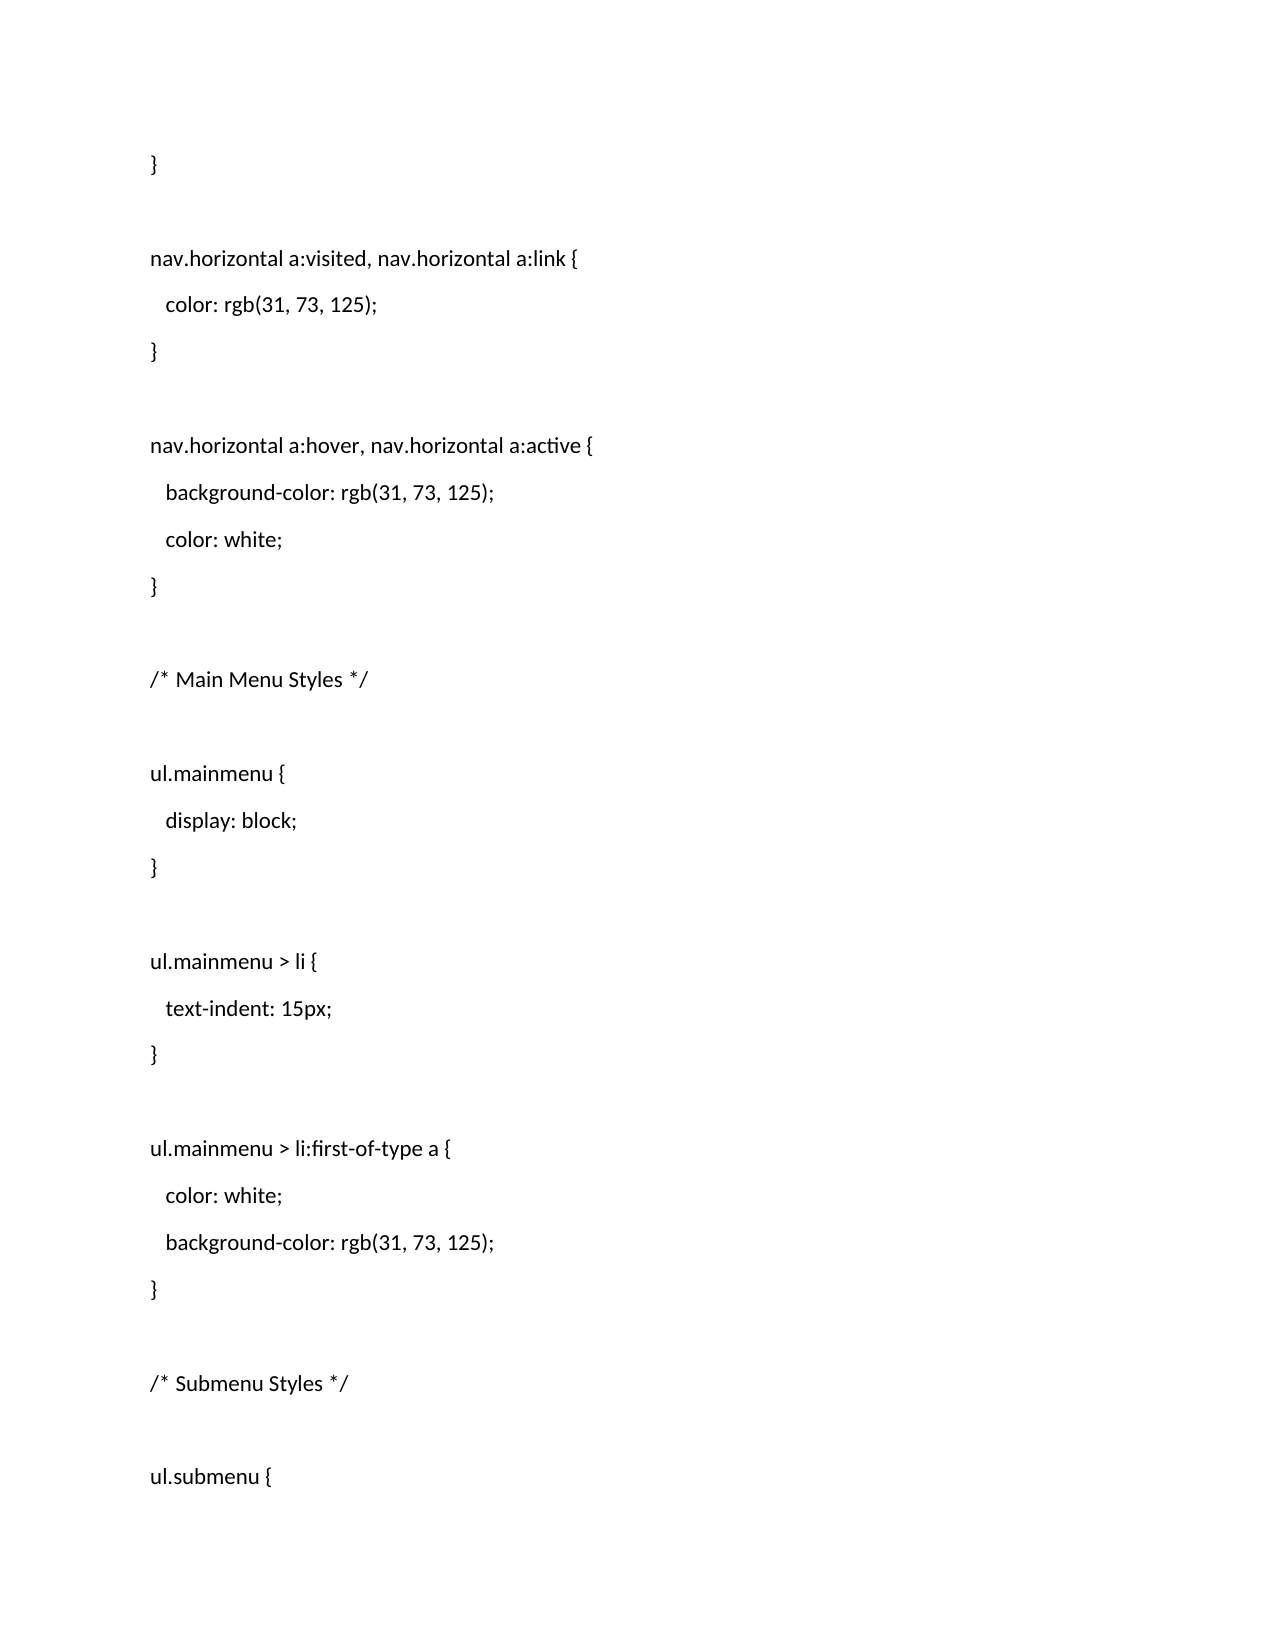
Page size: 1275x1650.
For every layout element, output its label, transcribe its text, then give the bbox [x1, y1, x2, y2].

text nav.horizontal a:visited, nav.horizontal a:link { [150, 244, 1125, 272]
text } [150, 572, 1125, 600]
text color: white; [150, 525, 1125, 553]
text ul.mainmenu { [150, 759, 1125, 787]
text } [150, 337, 1125, 366]
text } [150, 1275, 1125, 1303]
text /* Submenu Styles */ [150, 1369, 1125, 1397]
text ul.submenu { [150, 1462, 1125, 1491]
text text-indent: 15px; [150, 994, 1125, 1022]
text } [150, 853, 1125, 881]
text } [150, 1041, 1125, 1069]
text ul.mainmenu > li:first-of-type a { [150, 1134, 1125, 1162]
text } [150, 150, 1125, 178]
text nav.horizontal a:hover, nav.horizontal a:active { [150, 431, 1125, 459]
text ul.mainmenu > li { [150, 947, 1125, 975]
text /* Main Menu Styles */ [150, 666, 1125, 694]
text color: white; [150, 1181, 1125, 1209]
text color: rgb(31, 73, 125); [150, 291, 1125, 319]
text background-color: rgb(31, 73, 125); [150, 478, 1125, 506]
text background-color: rgb(31, 73, 125); [150, 1228, 1125, 1256]
text display: block; [150, 806, 1125, 834]
